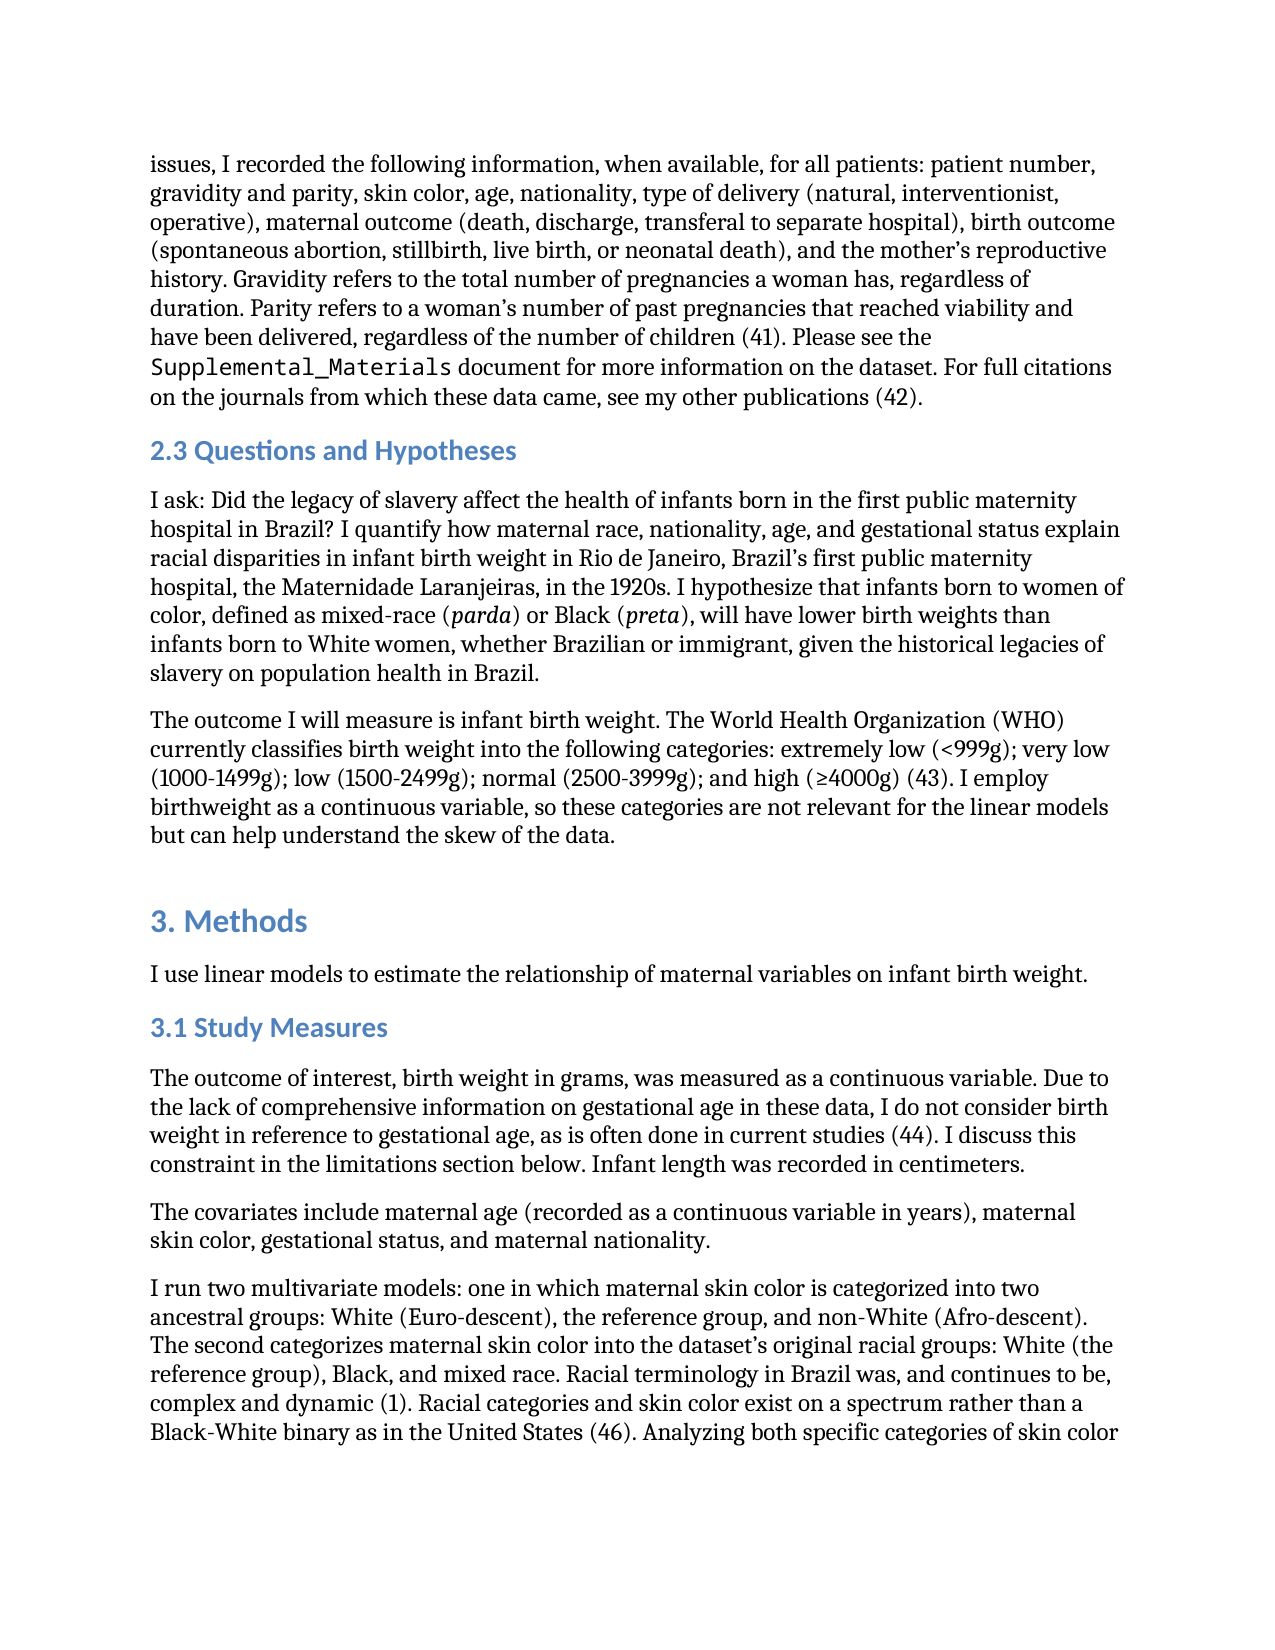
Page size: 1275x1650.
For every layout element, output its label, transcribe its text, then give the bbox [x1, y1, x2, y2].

text The outcome I will measure is infant birth weight. The World Health Organization (WHO) currently classifies birth weight into the following categories: extremely low (<999g); very low (1000-1499g); low (1500-2499g); normal (2500-3999g); and high (≥4000g) (43). I employ birthweight as a continuous variable, so these categories are not relevant for the linear models but can help understand the skew of the data. [150, 706, 1125, 850]
text I use linear models to estimate the relationship of maternal variables on infant birth weight. [150, 960, 1125, 988]
subtitle 3. Methods [150, 900, 1125, 941]
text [150, 1274, 1125, 1446]
subtitle 2.3 Questions and Hypotheses [150, 432, 1125, 468]
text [150, 150, 1125, 411]
subtitle 3.1 Study Measures [150, 1009, 1125, 1045]
text I ask: Did the legacy of slavery affect the health of infants born in the first public maternity hospital in Brazil? I quantify how maternal race, nationality, age, and gestational status explain racial disparities in infant birth weight in Rio de Janeiro, Brazil’s first public maternity hospital, the Maternidade Laranjeiras, in the 1920s. I hypothesize that infants born to women of color, defined as mixed-race (parda) or Black (preta), will have lower birth weights than infants born to White women, whether Brazilian or immigrant, given the historical legacies of slavery on population health in Brazil. [150, 486, 1125, 688]
text The outcome of interest, birth weight in grams, was measured as a continuous variable. Due to the lack of comprehensive information on gestational age in these data, I do not consider birth weight in reference to gestational age, as is often done in current studies (44). I discuss this constraint in the limitations section below. Infant length was recorded in centimeters. [150, 1064, 1125, 1179]
text The covariates include maternal age (recorded as a continuous variable in years), maternal skin color, gestational status, and maternal nationality. [150, 1197, 1125, 1255]
